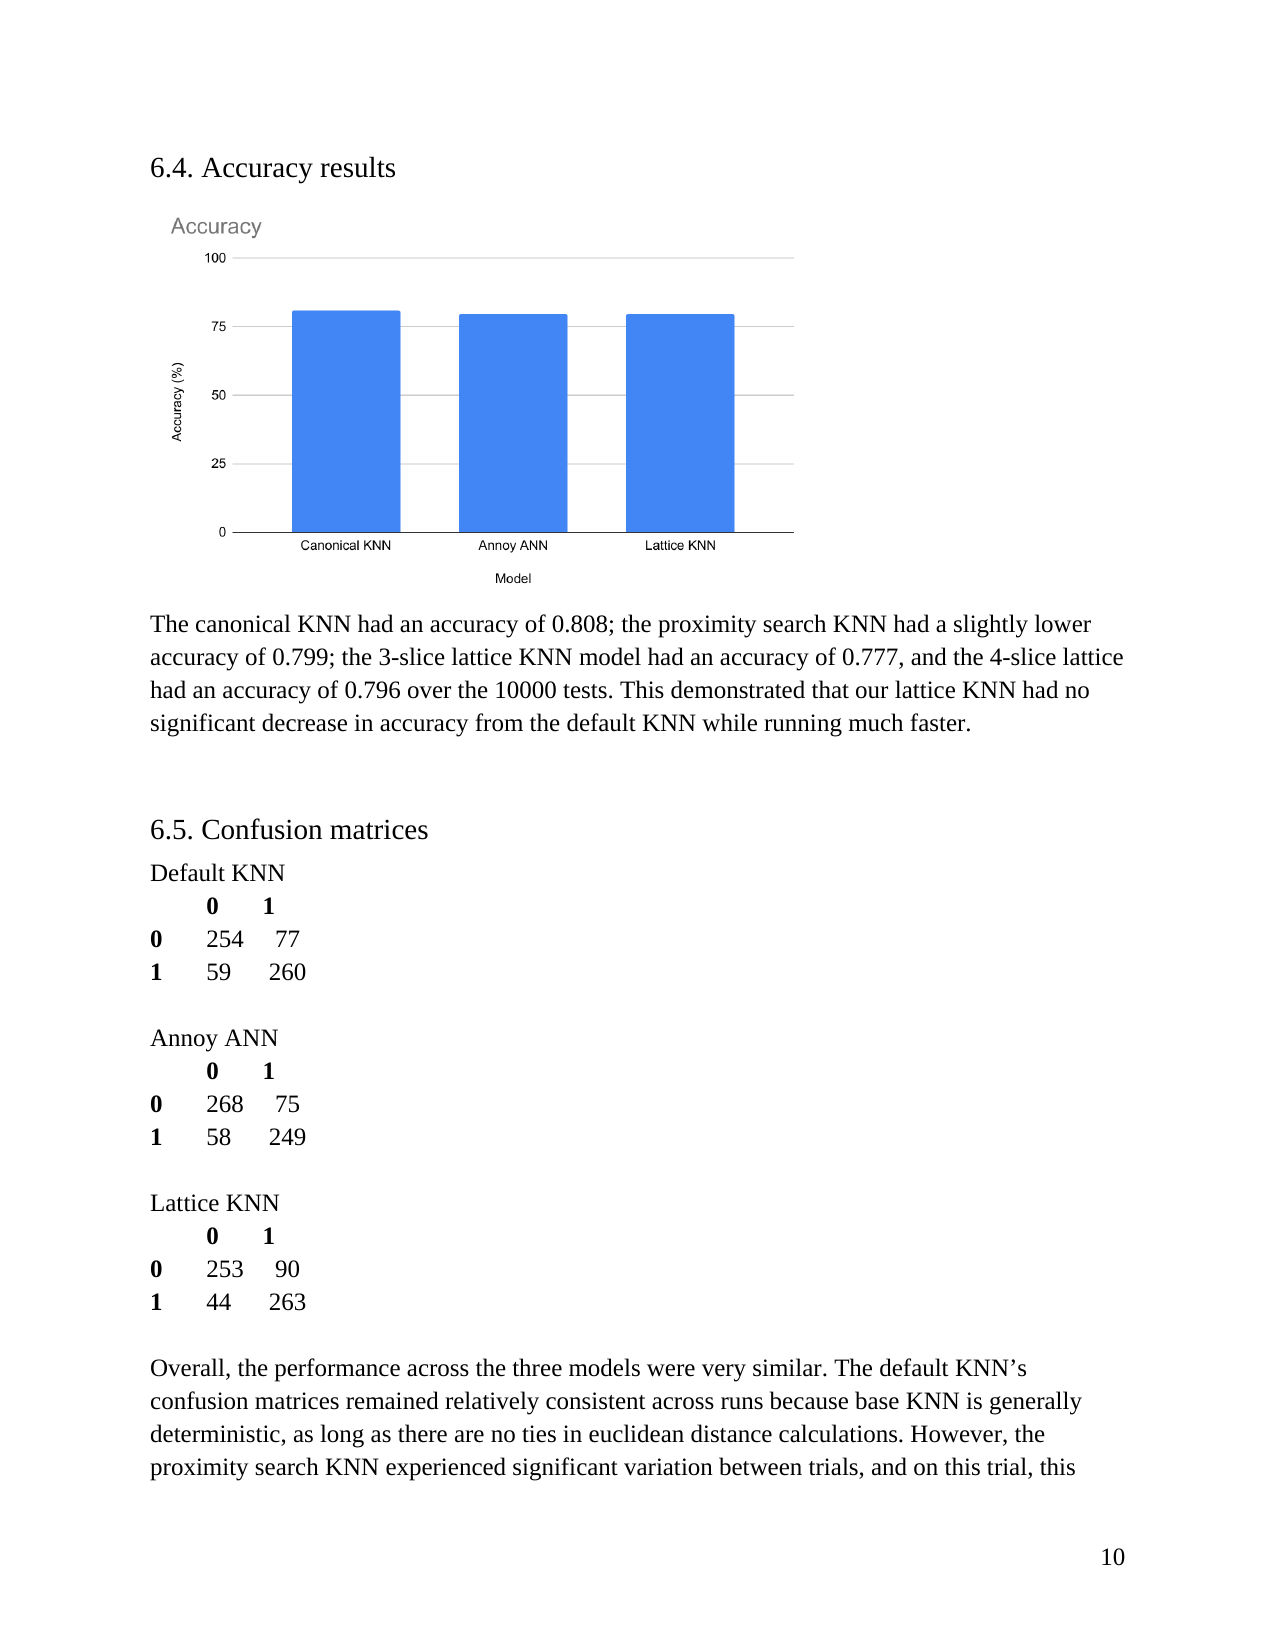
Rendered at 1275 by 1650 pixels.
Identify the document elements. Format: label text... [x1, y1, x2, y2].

text Default KNN [150, 858, 1125, 887]
subtitle 6.4. Accuracy results [150, 150, 1125, 183]
text 0 1 [150, 1221, 1125, 1250]
text 0 268 75 [150, 1089, 1125, 1118]
text 1 58 249 [150, 1122, 1125, 1151]
text 0 1 [150, 891, 1125, 920]
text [150, 1353, 1125, 1481]
picture [150, 196, 813, 605]
text 0 254 77 [150, 924, 1125, 953]
text 0 1 [150, 1056, 1125, 1085]
text 1 44 263 [150, 1287, 1125, 1316]
text 1 59 260 [150, 957, 1125, 986]
text Annoy ANN [150, 1023, 1125, 1052]
text The canonical KNN had an accuracy of 0.808; the proximity search KNN had a slightly lower accuracy of 0.799; the 3-slice lattice KNN model had an accuracy of 0.777, and the 4-slice lattice had an accuracy of 0.796 over the 10000 tests. This demonstrated that our lattice KNN had no significant decrease in accuracy from the default KNN while running much faster. [150, 609, 1125, 737]
subtitle 6.5. Confusion matrices [150, 812, 1125, 846]
text Lattice KNN [150, 1188, 1125, 1217]
text 0 253 90 [150, 1254, 1125, 1283]
